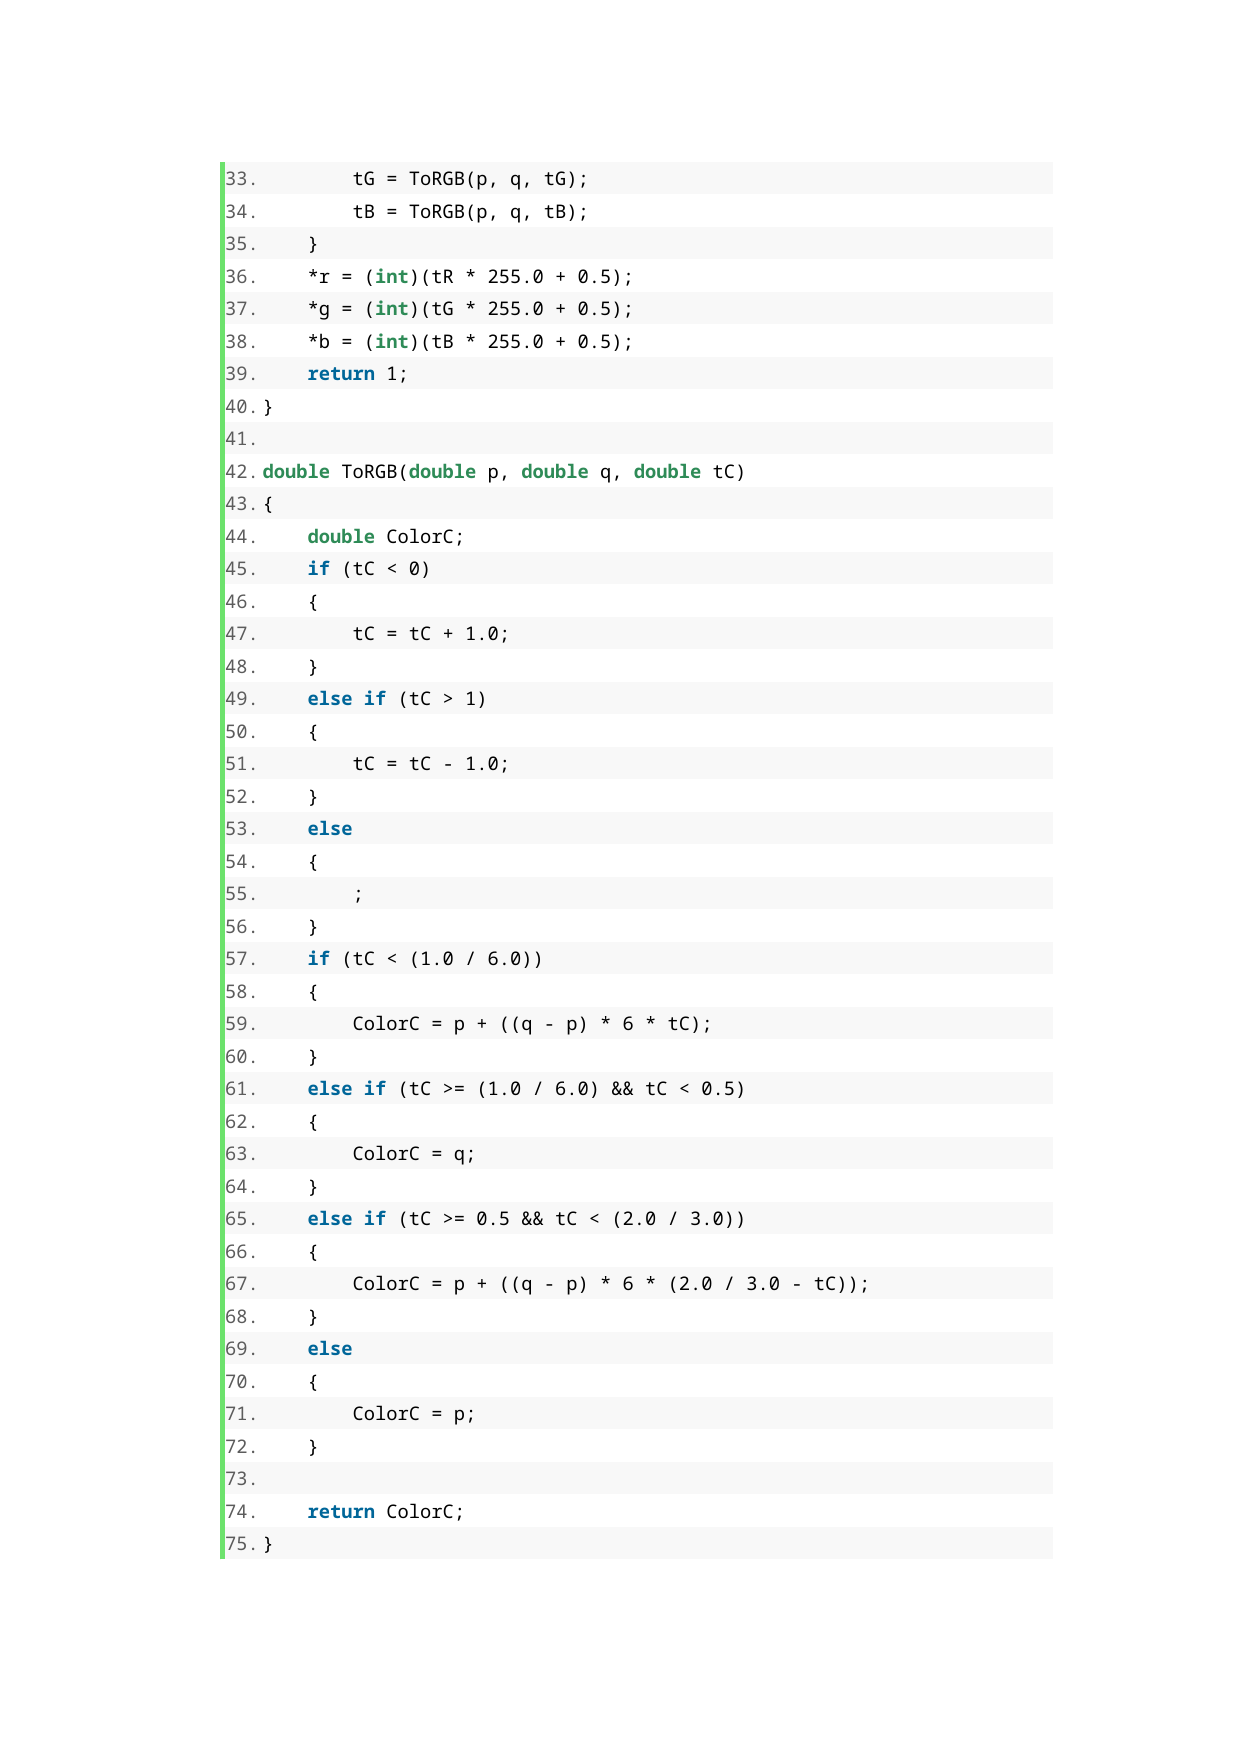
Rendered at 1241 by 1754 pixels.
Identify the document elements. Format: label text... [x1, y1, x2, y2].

list } [225, 649, 1053, 682]
list } [225, 1429, 1053, 1462]
list else [225, 812, 1053, 844]
list { [225, 584, 1053, 617]
list if (tC < 0) [225, 552, 1053, 584]
list } [225, 227, 1053, 259]
list } [225, 1527, 1053, 1559]
list if (tC < (1.0 / 6.0)) [225, 942, 1053, 974]
list } [225, 1169, 1053, 1202]
list tB = ToRGB(p, q, tB); [225, 194, 1053, 227]
list { [225, 1234, 1053, 1267]
list } [225, 1039, 1053, 1072]
list return ColorC; [225, 1494, 1053, 1527]
list ColorC = p + ((q - p) * 6 * tC); [225, 1007, 1053, 1039]
list } [225, 909, 1053, 942]
list *b = (int)(tB * 255.0 + 0.5); [225, 324, 1053, 357]
list } [225, 1299, 1053, 1332]
list double ColorC; [225, 519, 1053, 552]
list { [225, 1364, 1053, 1397]
list return 1; [225, 357, 1053, 389]
list ; [225, 877, 1053, 909]
list ColorC = p; [225, 1397, 1053, 1429]
list ColorC = p + ((q - p) * 6 * (2.0 / 3.0 - tC)); [225, 1267, 1053, 1299]
list } [225, 389, 1053, 422]
list { [225, 844, 1053, 877]
list *g = (int)(tG * 255.0 + 0.5); [225, 292, 1053, 324]
list { [225, 974, 1053, 1007]
list double ToRGB(double p, double q, double tC) [225, 454, 1053, 487]
list else if (tC >= 0.5 && tC < (2.0 / 3.0)) [225, 1202, 1053, 1234]
list tG = ToRGB(p, q, tG); [225, 162, 1053, 194]
list { [225, 487, 1053, 519]
list { [225, 714, 1053, 747]
list else [225, 1332, 1053, 1364]
list tC = tC + 1.0; [225, 617, 1053, 649]
list else if (tC > 1) [225, 682, 1053, 714]
list *r = (int)(tR * 255.0 + 0.5); [225, 259, 1053, 292]
list ColorC = q; [225, 1137, 1053, 1169]
list else if (tC >= (1.0 / 6.0) && tC < 0.5) [225, 1072, 1053, 1104]
list } [225, 779, 1053, 812]
list { [225, 1104, 1053, 1137]
list tC = tC - 1.0; [225, 747, 1053, 779]
